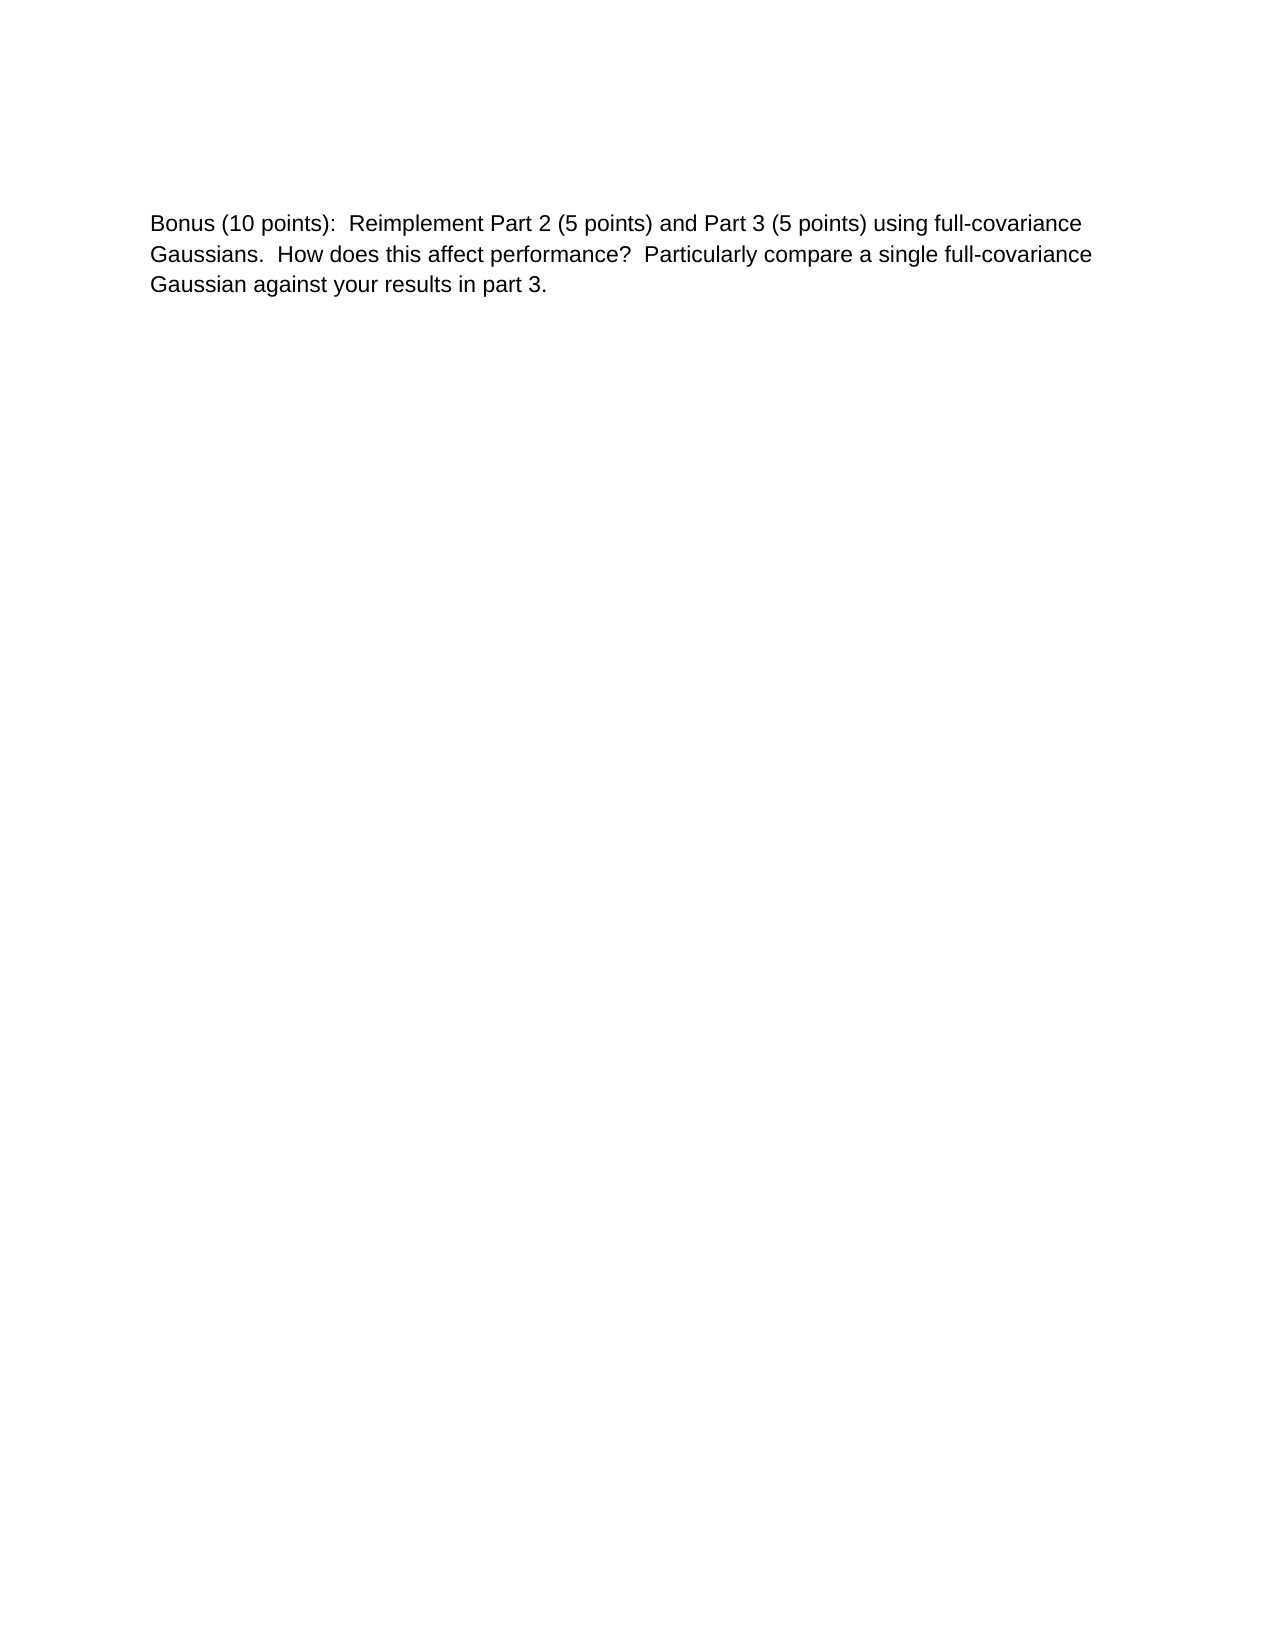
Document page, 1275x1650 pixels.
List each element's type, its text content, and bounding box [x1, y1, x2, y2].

text Bonus (10 points): Reimplement Part 2 (5 points) and Part 3 (5 points) using full-covariance Gaussians. How does this affect performance? Particularly compare a single full-covariance Gaussian against your results in part 3. [150, 210, 1125, 297]
